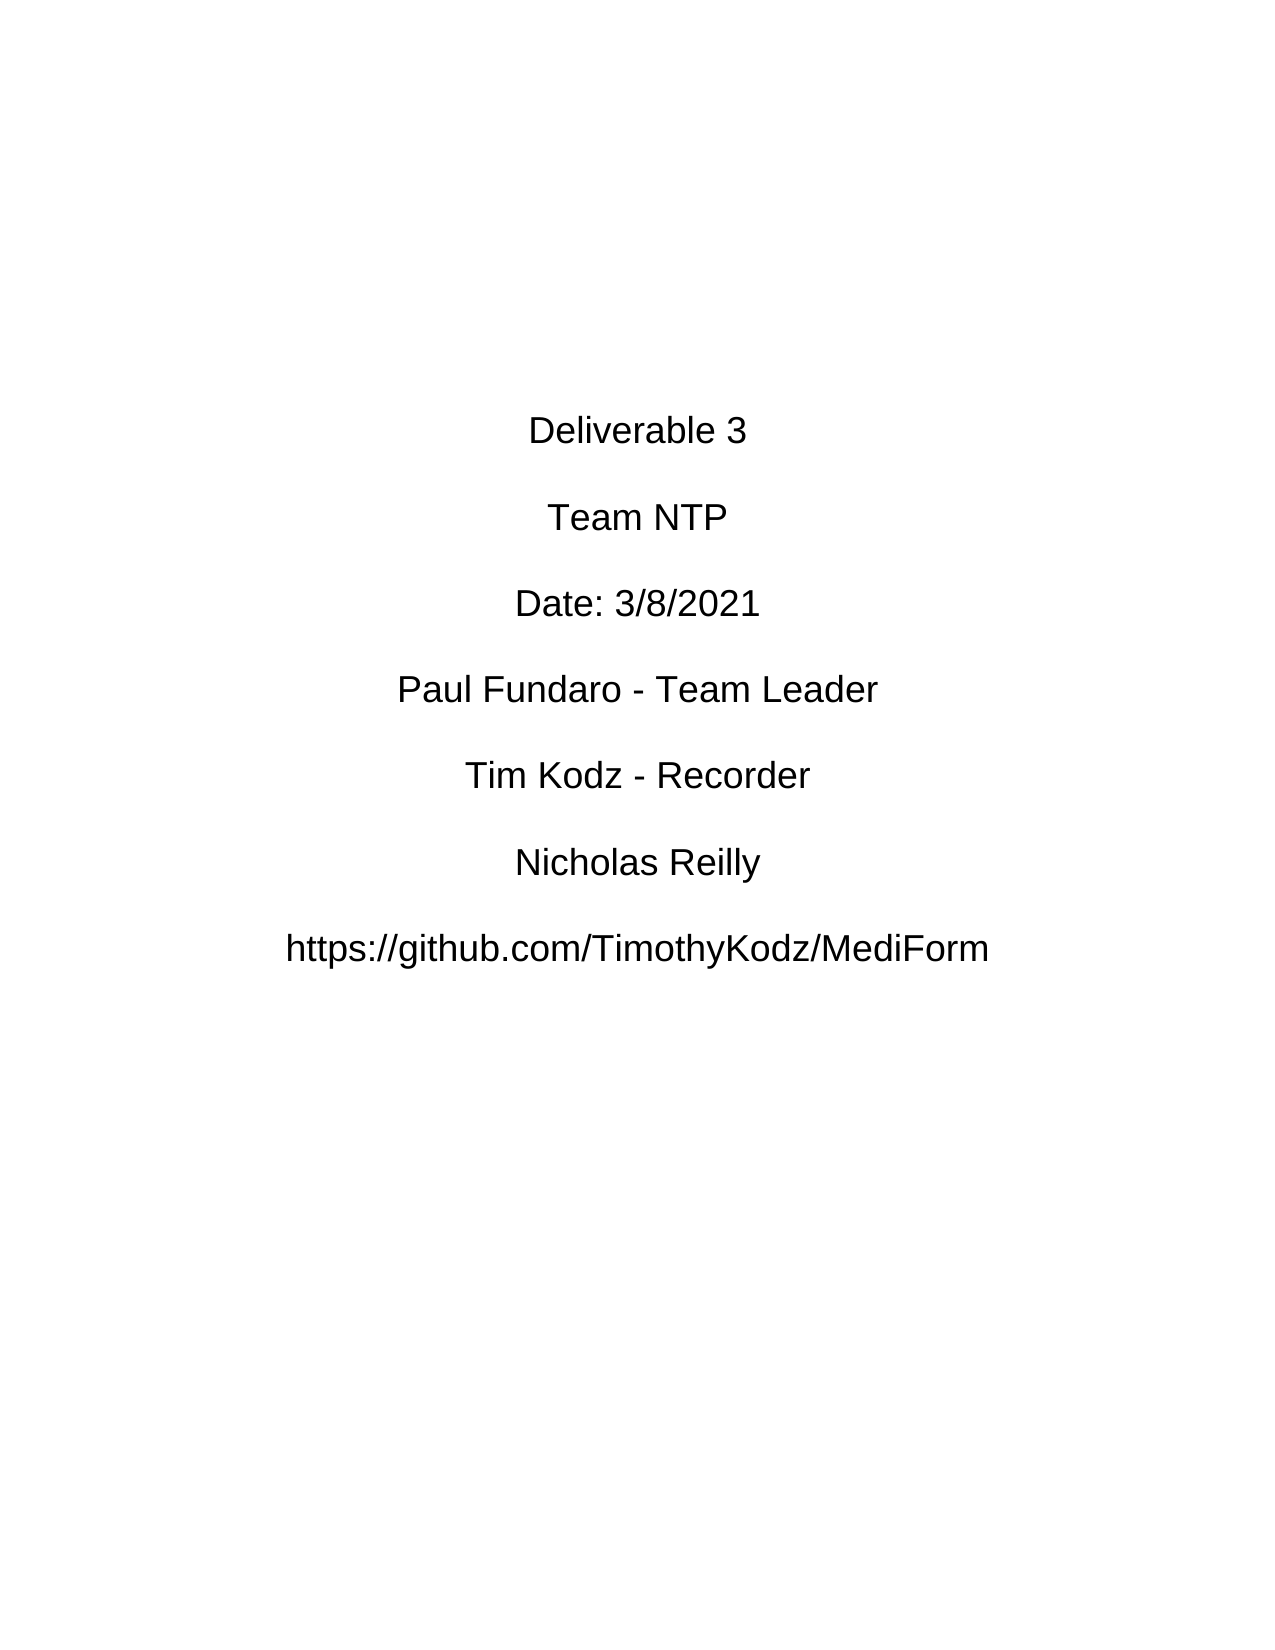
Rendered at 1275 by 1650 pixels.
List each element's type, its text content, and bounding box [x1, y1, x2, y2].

text Tim Kodz - Recorder [150, 754, 1125, 797]
text Nicholas Reilly [150, 840, 1125, 883]
text Team NTP [150, 495, 1125, 538]
text Paul Fundaro - Team Leader [150, 667, 1125, 711]
text Date: 3/8/2021 [150, 581, 1125, 624]
text Deliverable 3 [150, 409, 1125, 452]
text https://github.com/TimothyKodz/MediForm [150, 926, 1125, 969]
